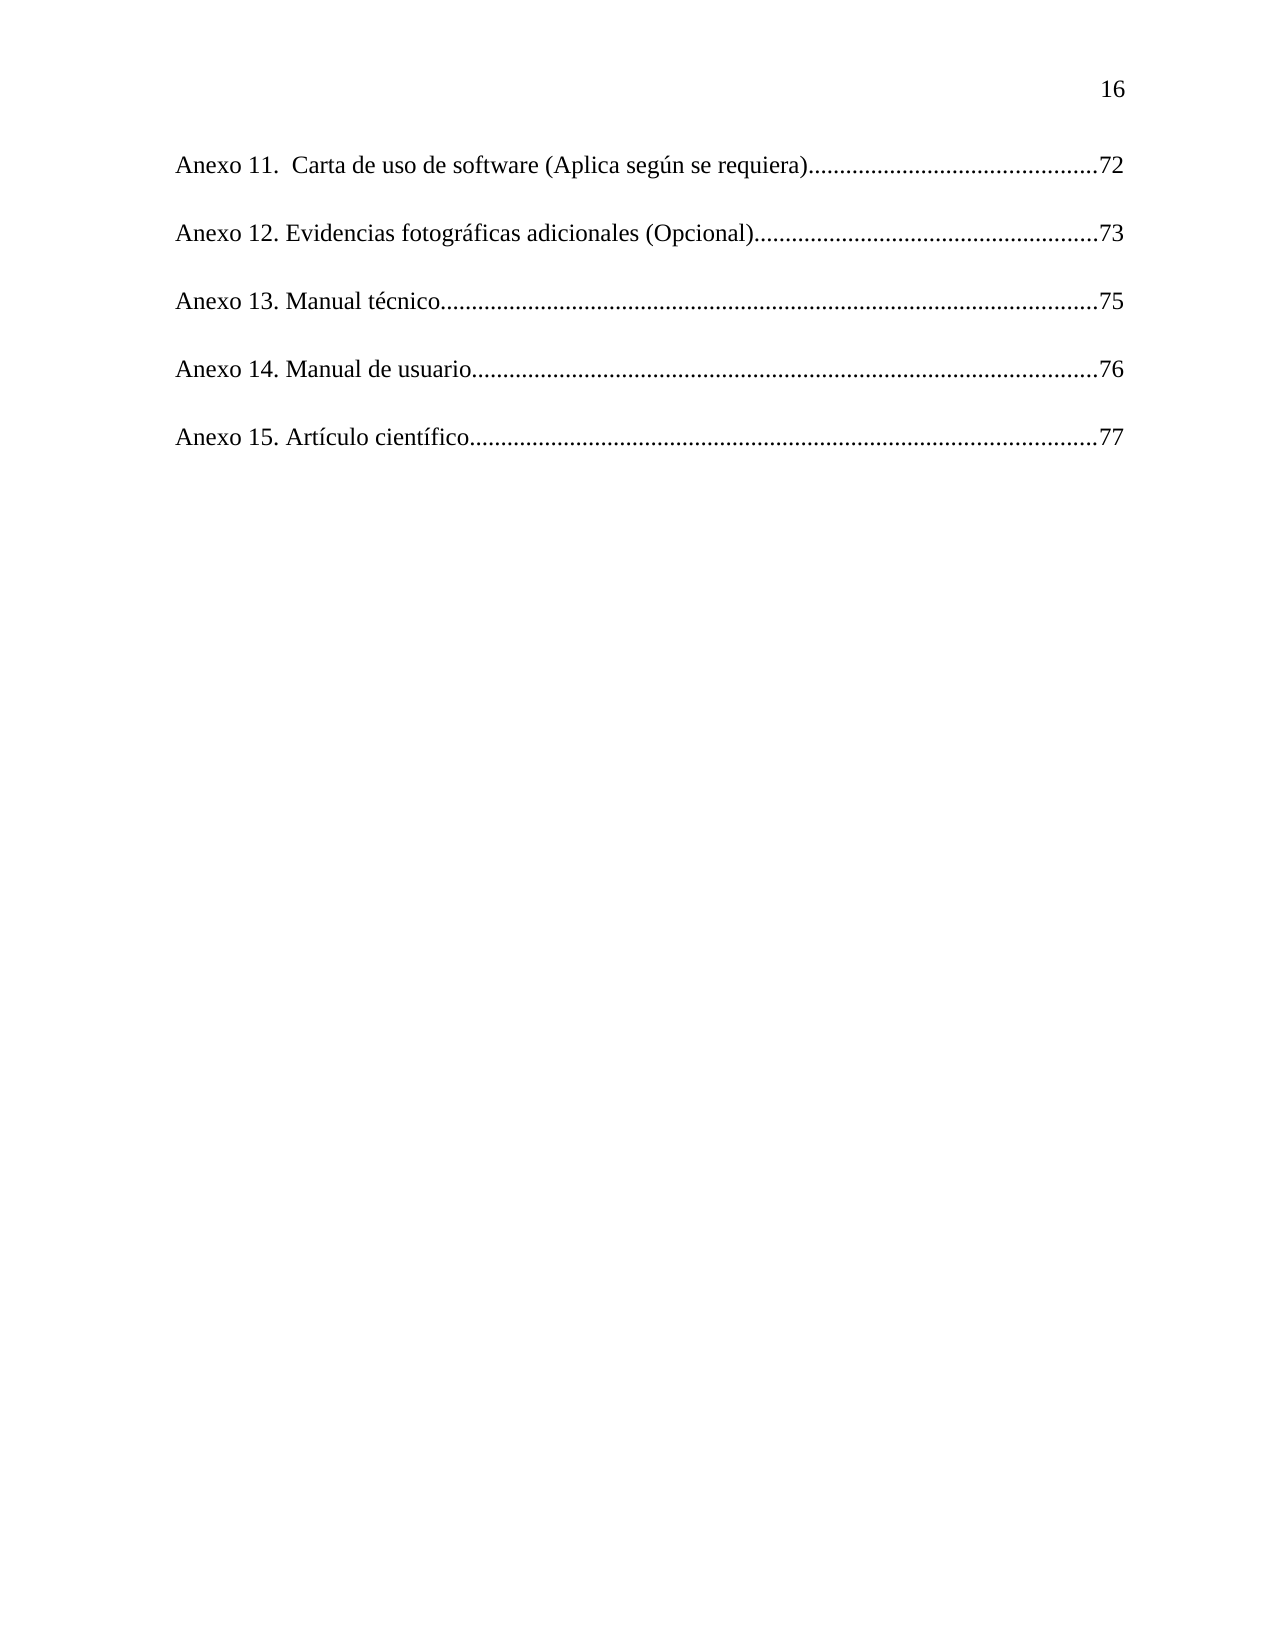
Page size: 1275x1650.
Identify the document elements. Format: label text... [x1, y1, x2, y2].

text Anexo 14. Manual de usuario 76 [175, 354, 1125, 382]
text Anexo 13. Manual técnico 75 [175, 286, 1125, 314]
text Anexo 12. Evidencias fotográficas adicionales (Opcional) 73 [175, 218, 1125, 247]
text Anexo 15. Artículo científico 77 [175, 422, 1125, 450]
text Anexo 11. Carta de uso de software (Aplica según se requiera) 72 [175, 150, 1125, 179]
